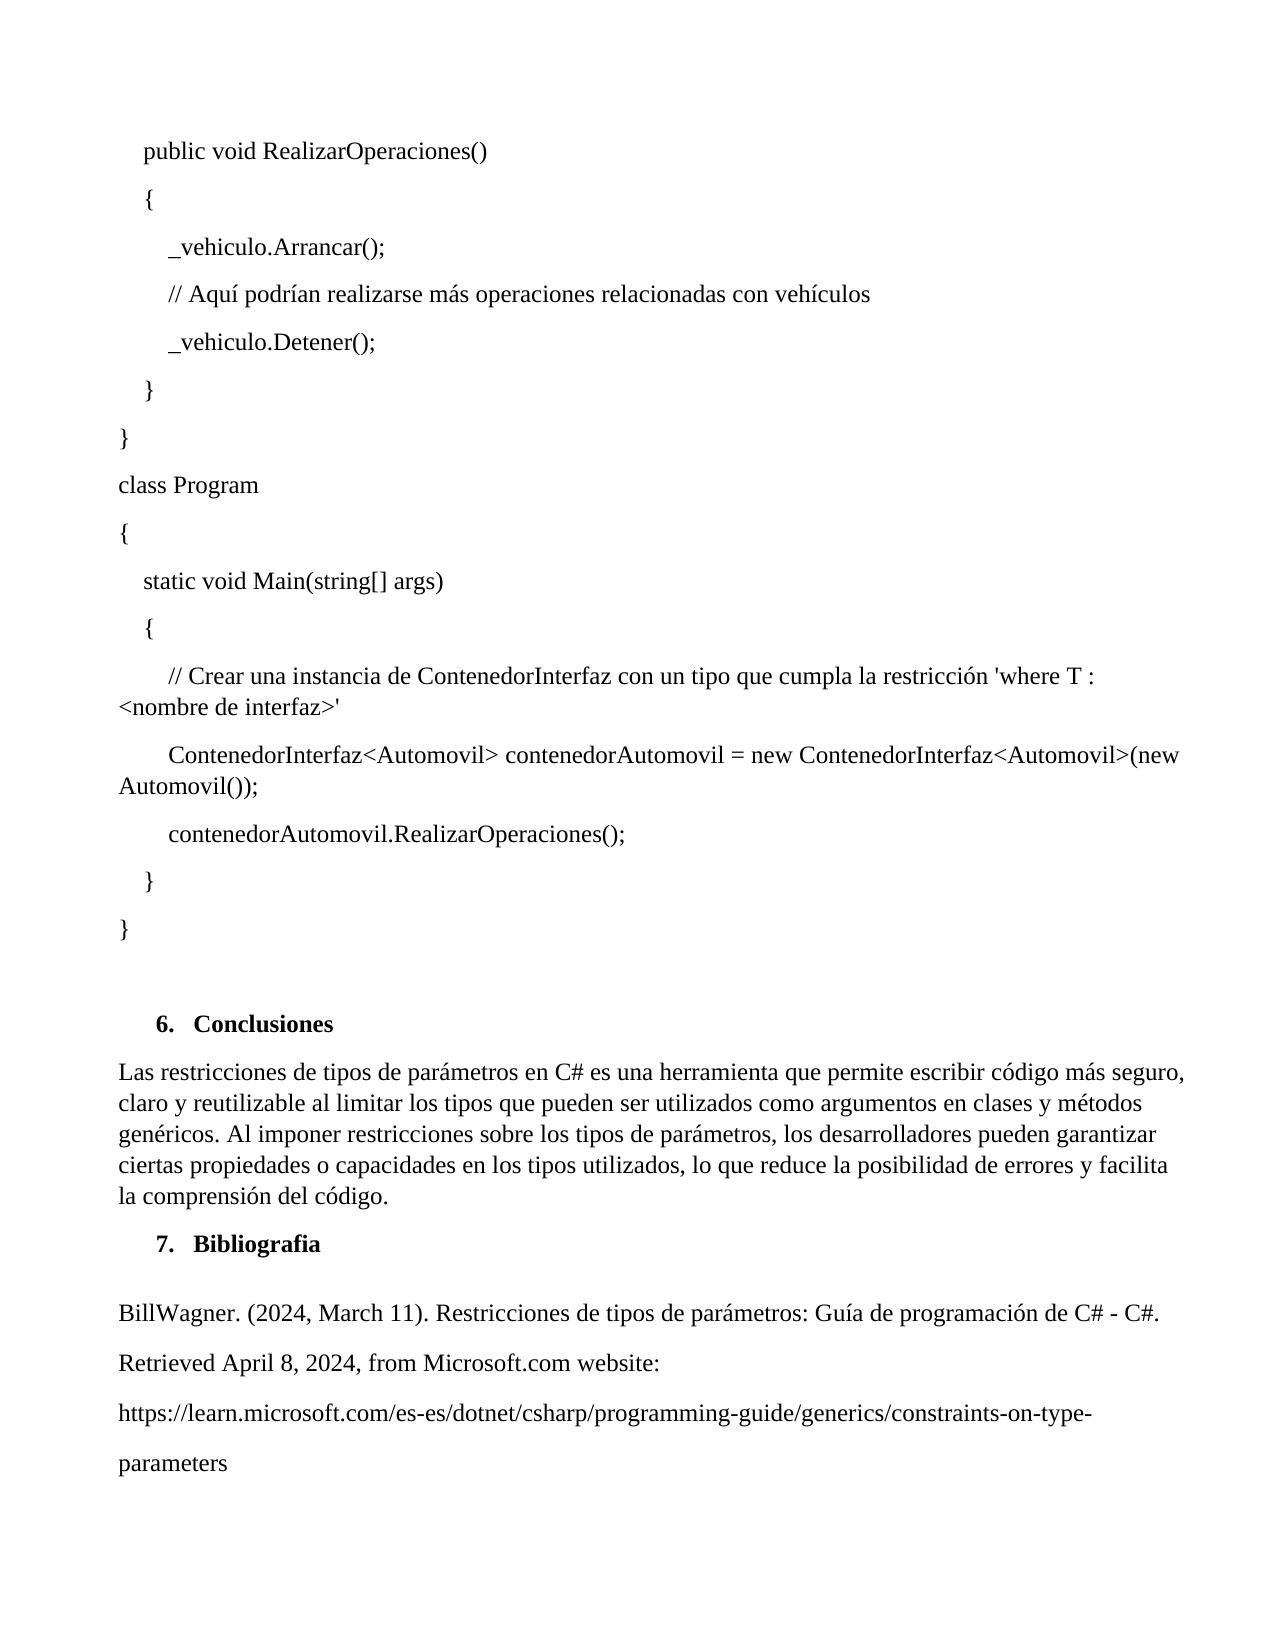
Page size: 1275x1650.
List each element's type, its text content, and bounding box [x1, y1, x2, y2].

text public void RealizarOperaciones() [118, 136, 1186, 165]
text class Program [118, 470, 1186, 499]
text _vehiculo.Arrancar(); [118, 232, 1186, 261]
text // Aquí podrían realizarse más operaciones relacionadas con vehículos [118, 279, 1186, 308]
list Bibliografia [156, 1229, 1186, 1258]
text contenedorAutomovil.RealizarOperaciones(); [118, 819, 1186, 847]
text } [118, 914, 1186, 943]
text static void Main(string[] args) [118, 566, 1186, 594]
text { [118, 184, 1186, 213]
text Las restricciones de tipos de parámetros en C# es una herramienta que permite escribir código más seguro, claro y reutilizable al limitar los tipos que pueden ser utilizados como argumentos en clases y métodos genéricos. Al imponer restricciones sobre los tipos de parámetros, los desarrolladores pueden garantizar ciertas propiedades o capacidades en los tipos utilizados, lo que reduce la posibilidad de errores y facilita la comprensión del código. [118, 1057, 1186, 1210]
text { [118, 518, 1186, 547]
text // Crear una instancia de ContenedorInterfaz con un tipo que cumpla la restricción 'where T : <nombre de interfaz>' [118, 661, 1186, 721]
text } [118, 375, 1186, 404]
text _vehiculo.Detener(); [118, 327, 1186, 356]
text ContenedorInterfaz<Automovil> contenedorAutomovil = new ContenedorInterfaz<Automovil>(new Automovil()); [118, 740, 1186, 800]
text } [118, 866, 1186, 895]
text } [118, 423, 1186, 451]
text { [118, 613, 1186, 642]
list Conclusiones [156, 1009, 1186, 1038]
text BillWagner. (2024, March 11). Restricciones de tipos de parámetros: Guía de programación de C# - C#. Retrieved April 8, 2024, from Microsoft.com website: https://learn.microsoft.com/es-es/dotnet/csharp/programming-guide/generics/constraints-on-type-parameters [118, 1277, 1186, 1477]
